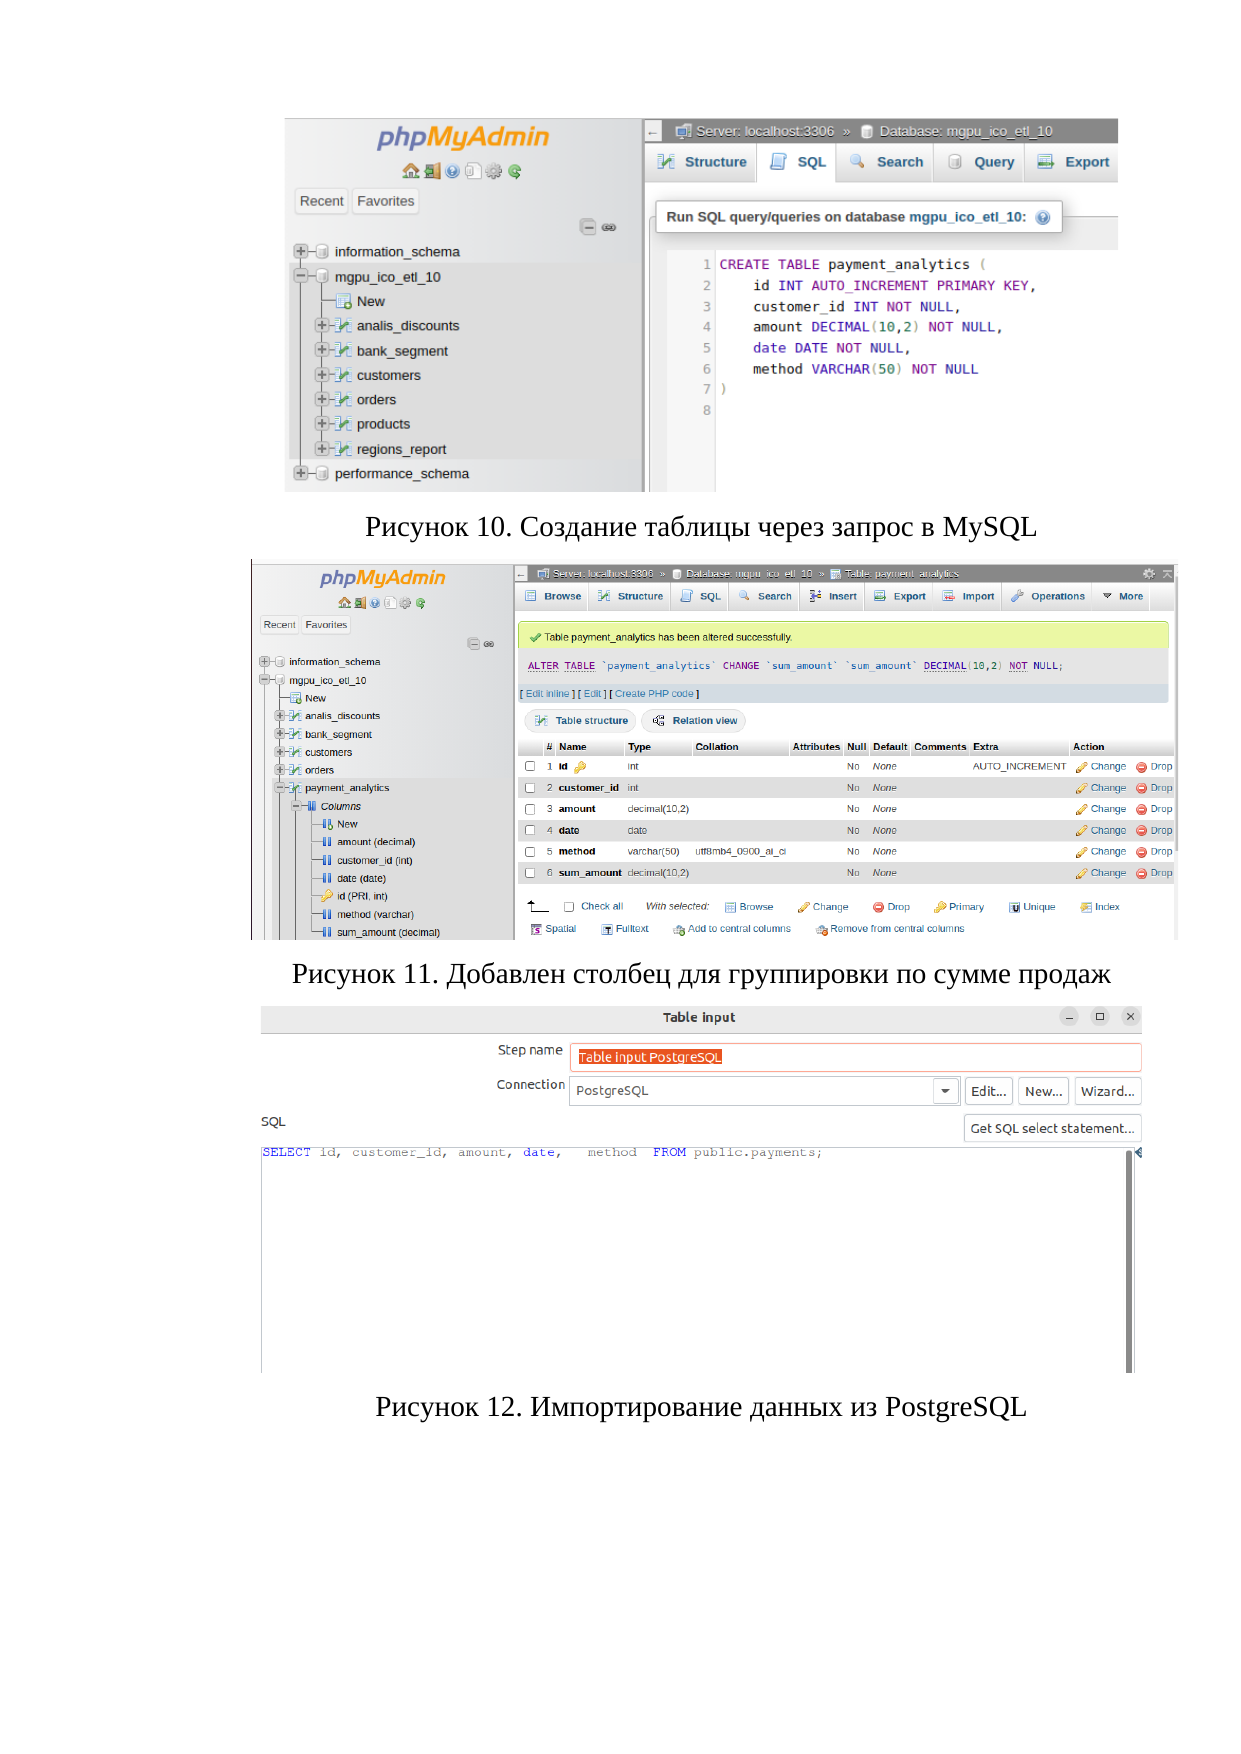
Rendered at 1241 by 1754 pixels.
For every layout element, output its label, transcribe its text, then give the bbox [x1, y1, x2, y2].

text Рисунок 12. Импортирование данных из PostgreSQL [177, 1389, 1152, 1423]
text Рисунок 11. Добавлен столбец для группировки по сумме продаж [177, 956, 1152, 989]
picture [260, 1006, 1142, 1373]
text Рисунок 10. Создание таблицы через запрос в MySQL [177, 509, 1152, 542]
picture [284, 118, 1119, 492]
picture [251, 559, 1179, 940]
